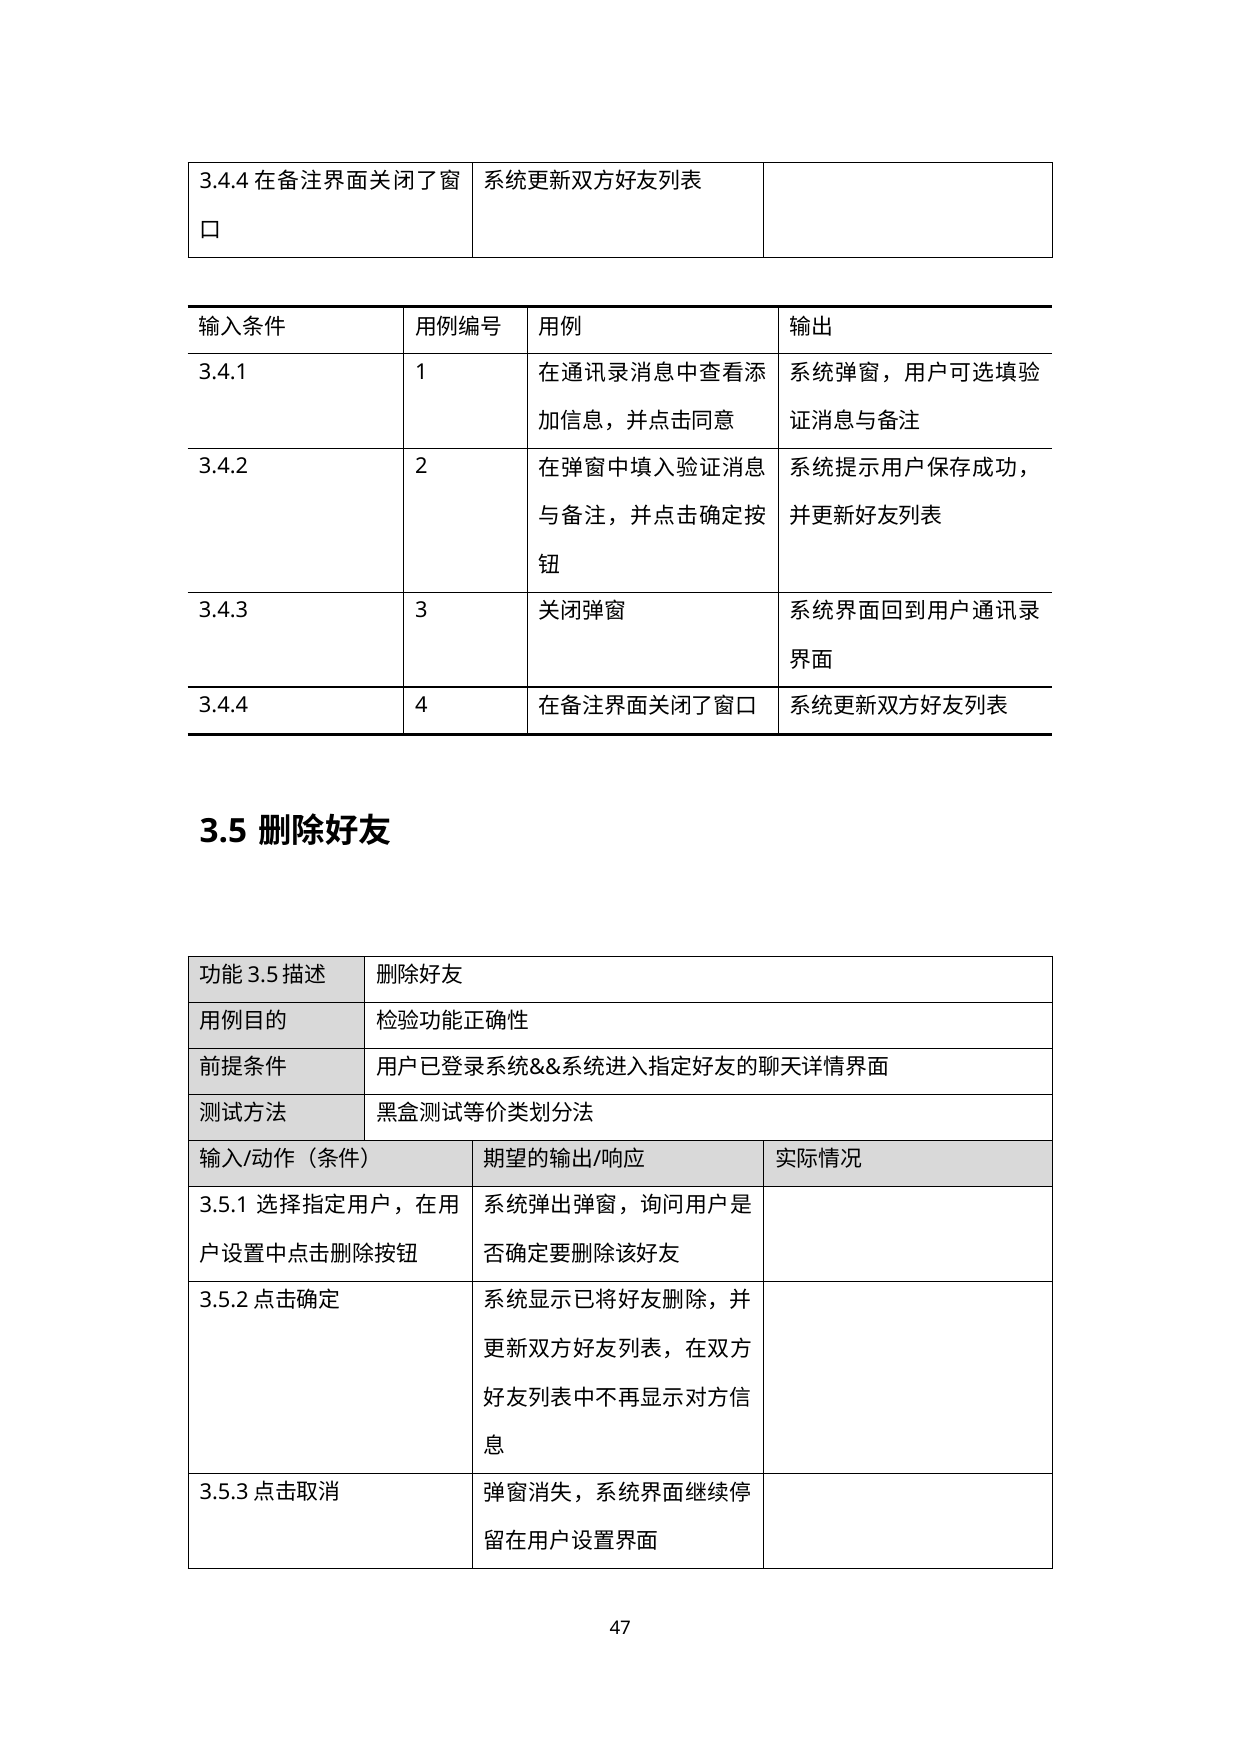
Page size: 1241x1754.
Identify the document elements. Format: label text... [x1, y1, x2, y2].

table_cell [764, 1474, 1052, 1568]
table_cell 3.4.2 [188, 449, 403, 592]
table_cell 系统界面回到用户通讯录界面 [779, 593, 1052, 686]
table_header 输出 [779, 308, 1052, 353]
table_cell 在通讯录消息中查看添加信息，并点击同意 [528, 354, 778, 448]
table_cell 系统显示已将好友删除，并更新双方好友列表，在双方好友列表中不再显示对方信息 [473, 1282, 763, 1473]
table_header 输入条件 [188, 308, 403, 353]
table_cell 前提条件 [189, 1049, 364, 1094]
table_cell 用例目的 [189, 1003, 364, 1048]
table_cell 期望的输出/响应 [473, 1141, 763, 1186]
table_cell 系统提示用户保存成功，并更新好友列表 [779, 449, 1052, 592]
table_cell 用户已登录系统&&系统进入指定好友的聊天详情界面 [365, 1049, 1052, 1094]
table_cell 输入/动作（条件） [189, 1141, 472, 1186]
table_header 用例 [528, 308, 778, 353]
table_cell 系统弹出弹窗，询问用户是否确定要删除该好友 [473, 1187, 763, 1281]
table_cell 系统更新双方好友列表 [473, 163, 763, 257]
table_cell 3.4.3 [188, 593, 403, 686]
table_cell 1 [404, 354, 527, 448]
table_cell [764, 163, 1052, 257]
table_cell 在备注界面关闭了窗口 [528, 688, 778, 732]
table_cell 2 [404, 449, 527, 592]
table_cell 检验功能正确性 [365, 1003, 1052, 1048]
table_cell 3.4.1 [188, 354, 403, 448]
table_cell 弹窗消失，系统界面继续停留在用户设置界面 [473, 1474, 763, 1568]
table_cell 3.5.1 选择指定用户，在用户设置中点击删除按钮 [189, 1187, 472, 1281]
table_cell [764, 1187, 1052, 1281]
subtitle 删除好友 [199, 796, 1053, 861]
table_cell 3.4.4 [188, 688, 403, 732]
table_header 功能3.5描述 [189, 957, 364, 1002]
table_cell 实际情况 [764, 1141, 1052, 1186]
table_cell 3.4.4在备注界面关闭了窗口 [189, 163, 472, 257]
table_cell 关闭弹窗 [528, 593, 778, 686]
table_cell 3 [404, 593, 527, 686]
table_header 删除好友 [365, 957, 1052, 1002]
table_cell [764, 1282, 1052, 1473]
table_cell 3.5.3点击取消 [189, 1474, 472, 1568]
table_cell 系统更新双方好友列表 [779, 688, 1052, 732]
table_cell 4 [404, 688, 527, 732]
table_cell 在弹窗中填入验证消息与备注，并点击确定按钮 [528, 449, 778, 592]
table_cell 3.5.2点击确定 [189, 1282, 472, 1473]
table_cell 黑盒测试等价类划分法 [365, 1095, 1052, 1140]
table_cell 系统弹窗，用户可选填验证消息与备注 [779, 354, 1052, 448]
table_cell 测试方法 [189, 1095, 364, 1140]
table_header 用例编号 [404, 308, 527, 353]
